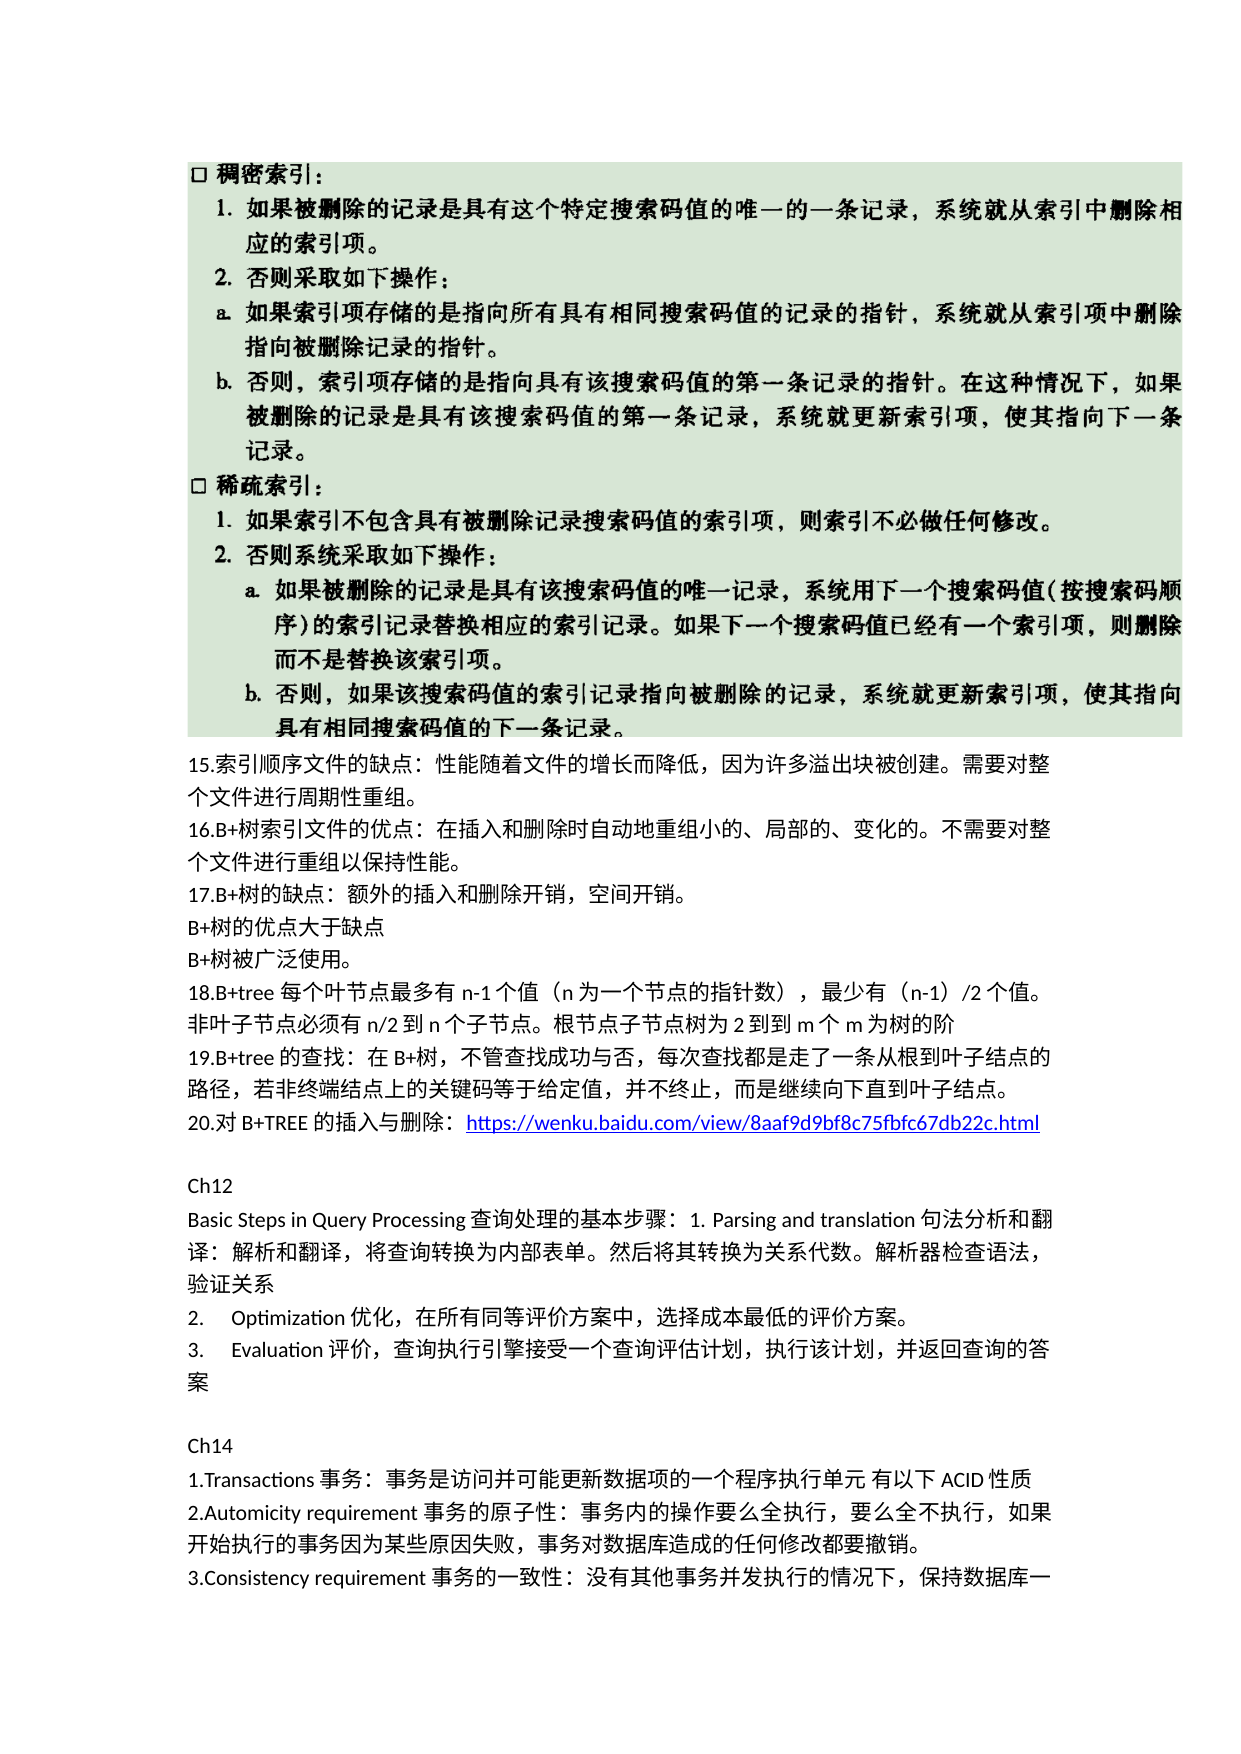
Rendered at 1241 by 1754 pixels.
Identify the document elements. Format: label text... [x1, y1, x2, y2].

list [187, 1559, 1053, 1592]
list 17.B+树的缺点：额外的插入和删除开销，空间开销。 [187, 877, 1053, 909]
list B+tree 的查找：在B+树，不管查找成功与否，每次查找都是走了一条从根到叶子结点的路径，若非终端结点上的关键码等于给定值，并不终止，而是继续向下直到叶子结点。 [187, 1039, 1053, 1104]
list 3. Evaluation评价，查询执行引擎接受一个查询评估计划，执行该计划，并返回查询的答案 [187, 1332, 1053, 1397]
list 16.B+树索引文件的优点：在插入和删除时自动地重组小的、局部的、变化的。不需要对整个文件进行重组以保持性能。 [187, 812, 1053, 877]
picture [187, 162, 1183, 737]
list B+树的优点大于缺点 [187, 909, 1053, 942]
list Ch12 [187, 1169, 1053, 1202]
list 对B+TREE 的插入与删除：https://wenku.baidu.com/view/8aaf9d9bf8c75fbfc67db22c.html [187, 1104, 1053, 1137]
list 2. Optimization优化，在所有同等评价方案中，选择成本最低的评价方案。 [187, 1299, 1053, 1332]
list Automicity requirement事务的原子性：事务内的操作要么全执行，要么全不执行，如果开始执行的事务因为某些原因失败，事务对数据库造成的任何修改都要撤销。 [187, 1494, 1053, 1559]
list Transactions事务：事务是访问并可能更新数据项的一个程序执行单元 有以下ACID性质 [187, 1462, 1053, 1494]
list B+树被广泛使用。 [187, 942, 1053, 974]
list 15.索引顺序文件的缺点：性能随着文件的增长而降低，因为许多溢出块被创建。需要对整个文件进行周期性重组。 [187, 747, 1053, 812]
list Ch14 [187, 1429, 1053, 1462]
list Basic Steps in Query Processing查询处理的基本步骤：1. Parsing and translation句法分析和翻译：解析和翻译，将查询转换为内部表单。然后将其转换为关系代数。解析器检查语法，验证关系 [187, 1202, 1053, 1299]
list B+tree 每个叶节点最多有n-1个值（n为一个节点的指针数），最少有（n-1）/2个值。非叶子节点必须有n/2到n个子节点。根节点子节点树为2到到m个 m为树的阶 [187, 974, 1053, 1039]
